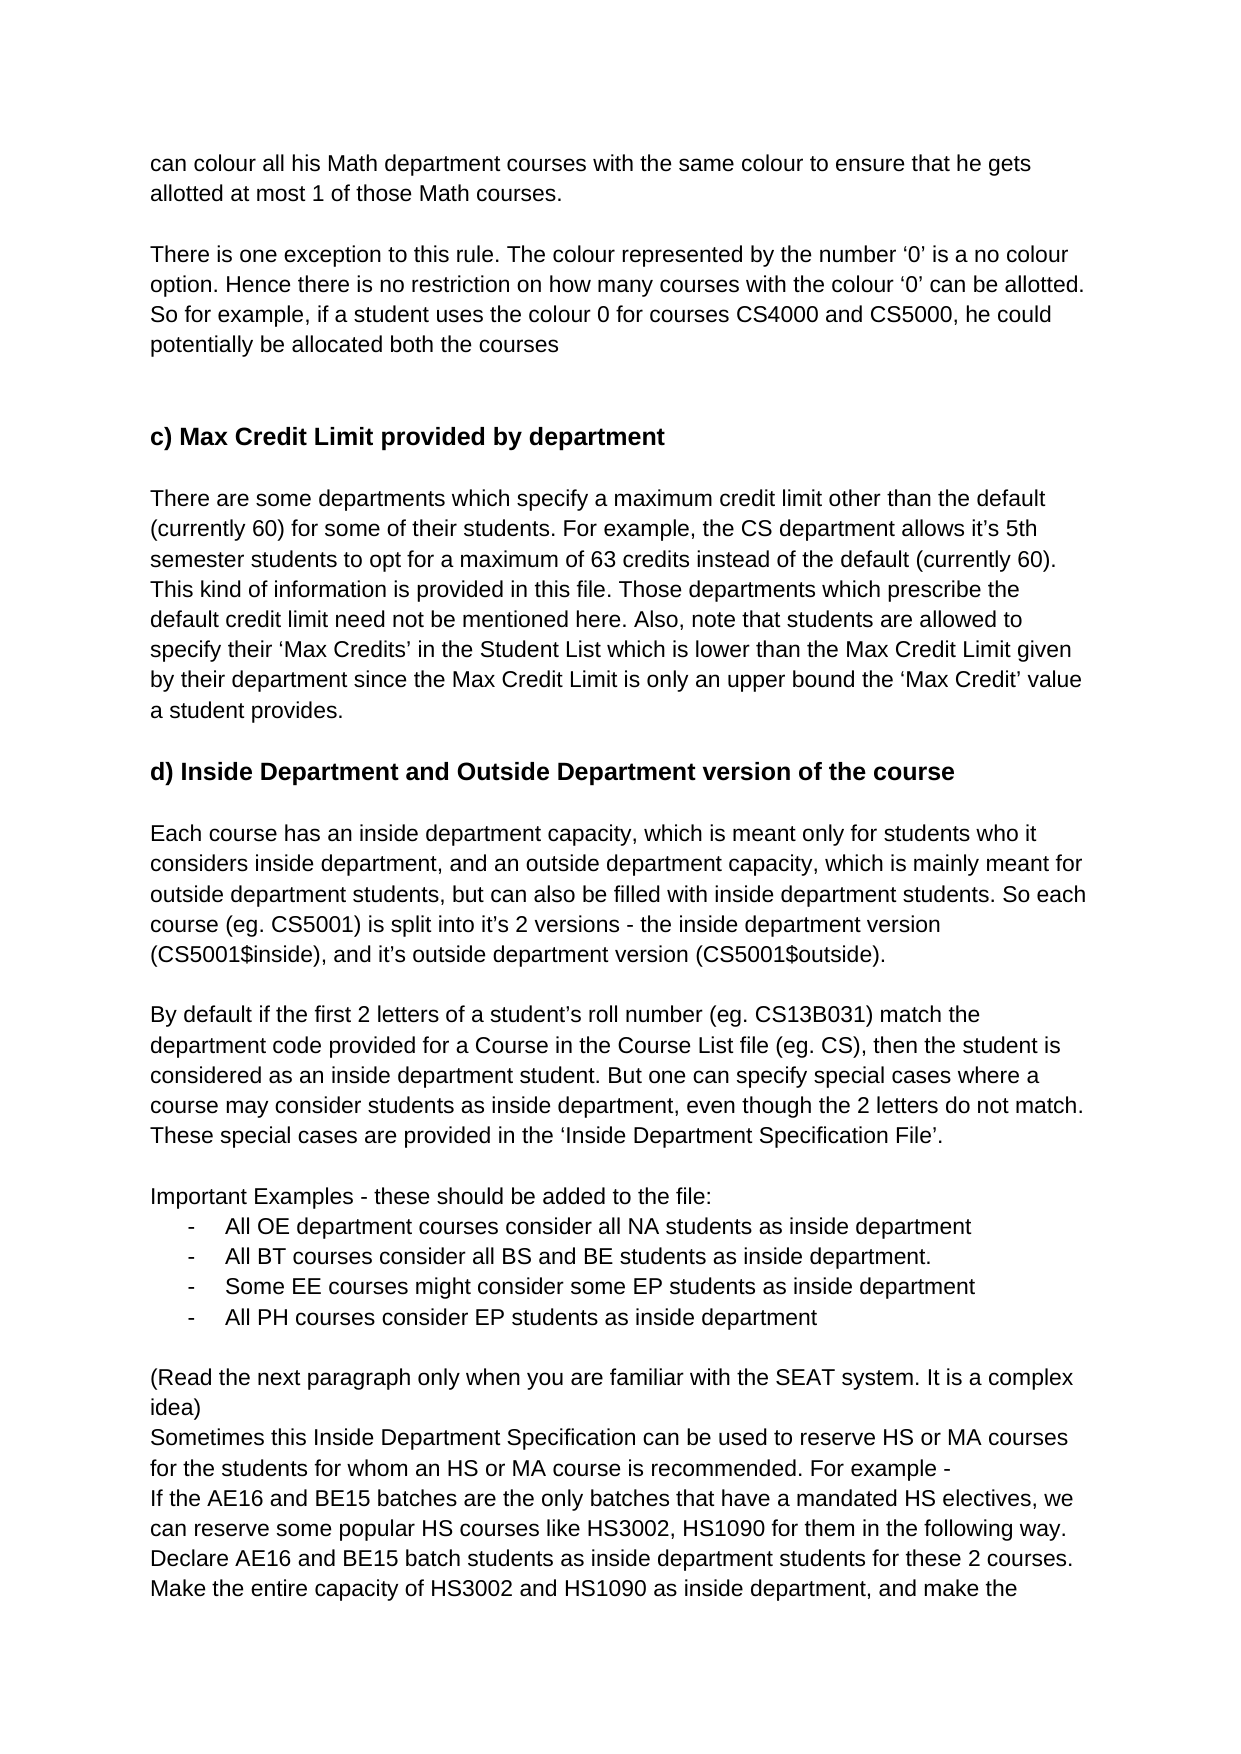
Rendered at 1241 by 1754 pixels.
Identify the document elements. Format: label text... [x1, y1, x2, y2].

text c) Max Credit Limit provided by department [150, 422, 1090, 451]
text Each course has an inside department capacity, which is meant only for students who it considers inside department, and an outside department capacity, which is mainly meant for outside department students, but can also be filled with inside department students. So each course (eg. CS5001) is split into it’s 2 versions - the inside department version (CS5001$inside), and it’s outside department version (CS5001$outside). [150, 820, 1090, 967]
text Important Examples - these should be added to the file: [150, 1183, 1090, 1209]
text Sometimes this Inside Department Specification can be used to reserve HS or MA courses for the students for whom an HS or MA course is recommended. For example - [150, 1424, 1090, 1481]
text There are some departments which specify a maximum credit limit other than the default (currently 60) for some of their students. For example, the CS department allows it’s 5th semester students to opt for a maximum of 63 credits instead of the default (currently 60). This kind of information is provided in this file. Those departments which prescribe the default credit limit need not be mentioned here. Also, note that students are allowed to specify their ‘Max Credits’ in the Student List which is lower than the Max Credit Limit given by their department since the Max Credit Limit is only an upper bound the ‘Max Credit’ value a student provides. [150, 485, 1090, 723]
list All OE department courses consider all NA students as inside department [187, 1213, 1090, 1239]
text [150, 150, 1090, 207]
text (Read the next paragraph only when you are familiar with the SEAT system. It is a complex idea) [150, 1364, 1090, 1421]
text By default if the first 2 letters of a student’s roll number (eg. CS13B031) match the department code provided for a Course in the Course List file (eg. CS), then the student is considered as an inside department student. But one can specify special cases where a course may consider students as inside department, even though the 2 letters do not match. These special cases are provided in the ‘Inside Department Specification File’. [150, 1001, 1090, 1149]
list Some EE courses might consider some EP students as inside department [187, 1273, 1090, 1300]
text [150, 1485, 1090, 1602]
list All PH courses consider EP students as inside department [187, 1303, 1090, 1330]
text d) Inside Department and Outside Department version of the course [150, 757, 1090, 786]
list All BT courses consider all BS and BE students as inside department. [187, 1243, 1090, 1269]
text There is one exception to this rule. The colour represented by the number ‘0’ is a no colour option. Hence there is no restriction on how many courses with the colour ‘0’ can be allotted. So for example, if a student uses the colour 0 for courses CS4000 and CS5000, he could potentially be allocated both the courses [150, 241, 1090, 358]
